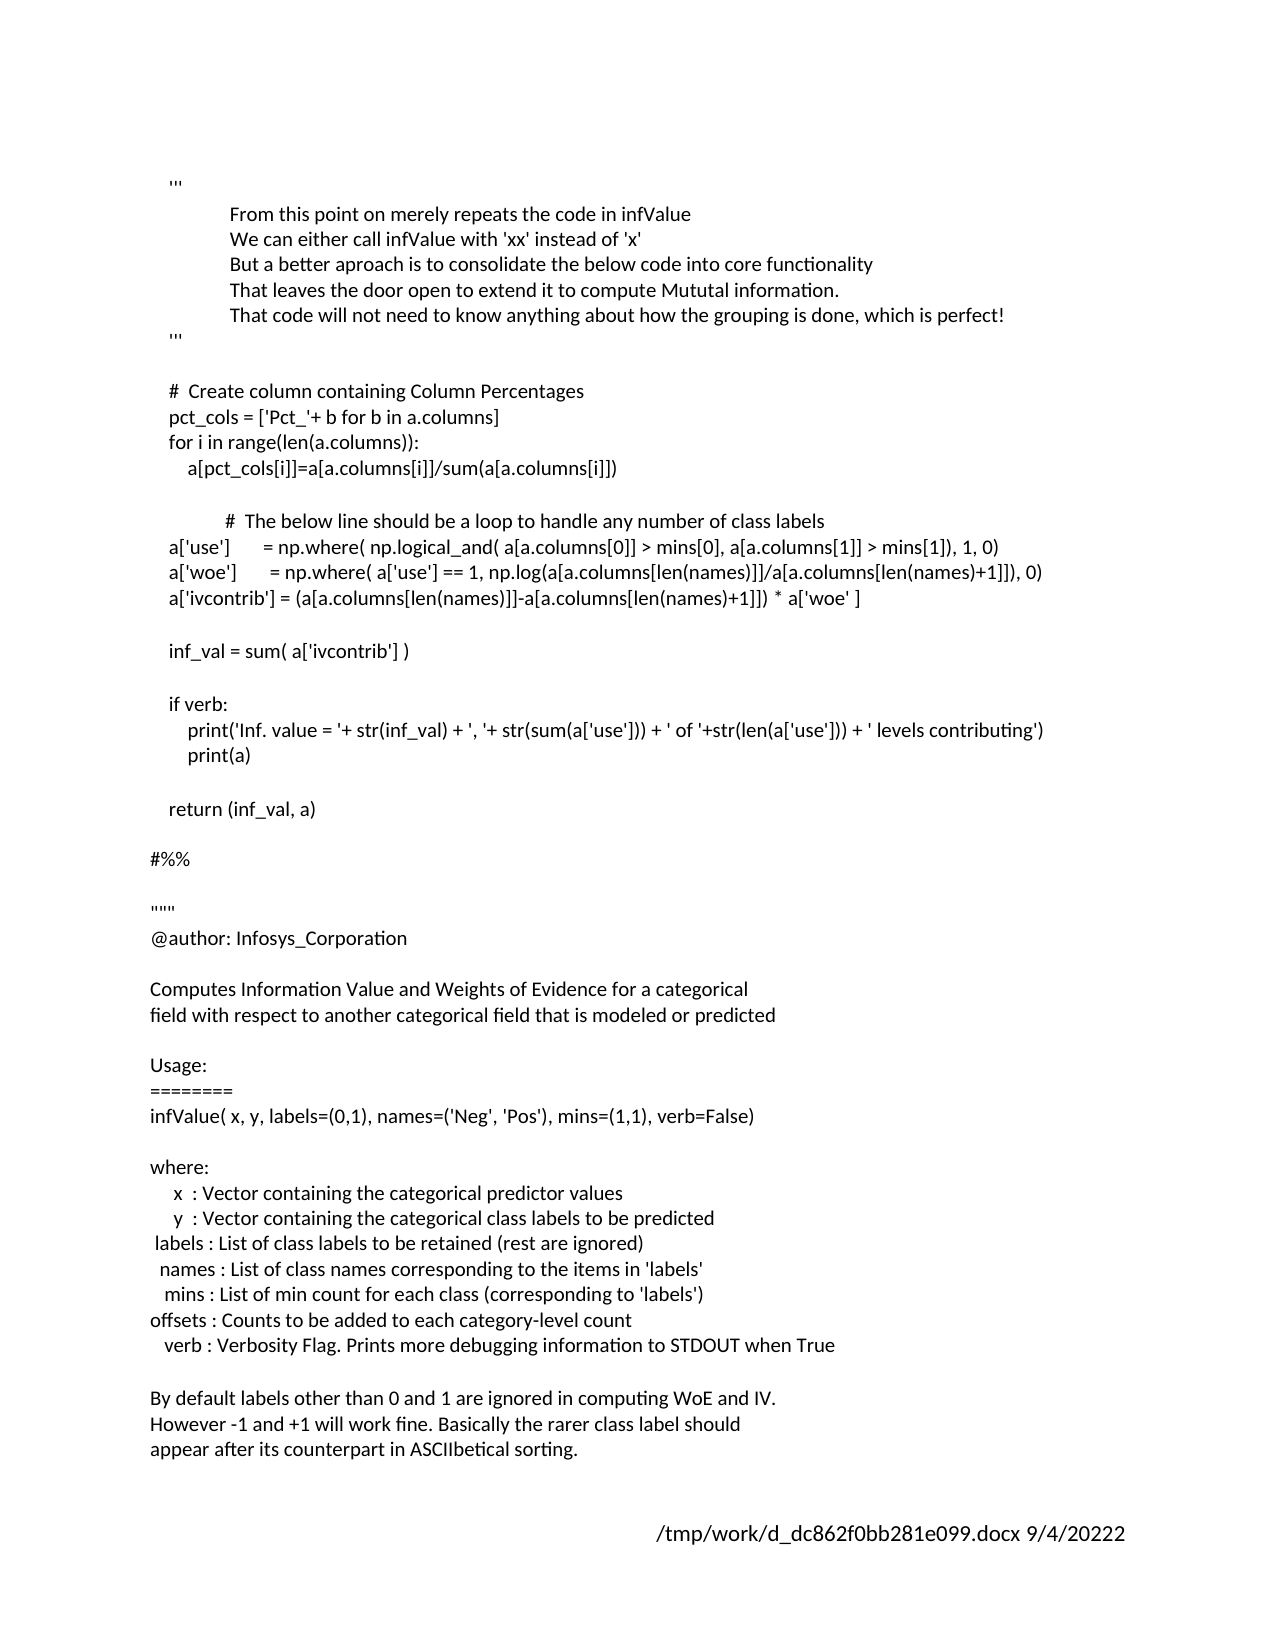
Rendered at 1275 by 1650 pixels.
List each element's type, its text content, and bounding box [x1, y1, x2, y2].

text That leaves the door open to extend it to compute Mututal information. [150, 277, 1125, 302]
text pct_cols = ['Pct_'+ b for b in a.columns] [150, 404, 1125, 429]
text ======== [150, 1078, 1125, 1103]
text print(a) [150, 742, 1125, 768]
text a['use'] = np.where( np.logical_and( a[a.columns[0]] > mins[0], a[a.columns[1]] > mins[1]), 1, 0) [150, 534, 1125, 559]
text y : Vector containing the categorical class labels to be predicted [150, 1205, 1125, 1231]
text That code will not need to know anything about how the grouping is done, which is perfect! [150, 302, 1125, 328]
text #%% [150, 847, 1125, 872]
text return (inf_val, a) [150, 796, 1125, 821]
text offsets : Counts to be added to each category-level count [150, 1307, 1125, 1332]
text a['ivcontrib'] = (a[a.columns[len(names)]]-a[a.columns[len(names)+1]]) * a['woe' ] [150, 585, 1125, 610]
text field with respect to another categorical field that is modeled or predicted [150, 1002, 1125, 1027]
text names : List of class names corresponding to the items in 'labels' [150, 1256, 1125, 1281]
text We can either call infValue with 'xx' instead of 'x' [150, 226, 1125, 252]
text # The below line should be a loop to handle any number of class labels [150, 508, 1125, 534]
text Usage: [150, 1053, 1125, 1078]
text However -1 and +1 will work fine. Basically the rarer class label should [150, 1411, 1125, 1436]
text a['woe'] = np.where( a['use'] == 1, np.log(a[a.columns[len(names)]]/a[a.columns[len(names)+1]]), 0) [150, 559, 1125, 585]
text for i in range(len(a.columns)): [150, 429, 1125, 455]
text Computes Information Value and Weights of Evidence for a categorical [150, 976, 1125, 1002]
text """ [150, 900, 1125, 926]
text labels : List of class labels to be retained (rest are ignored) [150, 1231, 1125, 1256]
text verb : Verbosity Flag. Prints more debugging information to STDOUT when True [150, 1332, 1125, 1358]
text ''' [150, 175, 1125, 201]
text But a better aproach is to consolidate the below code into core functionality [150, 252, 1125, 277]
text a[pct_cols[i]]=a[a.columns[i]]/sum(a[a.columns[i]]) [150, 455, 1125, 480]
text inf_val = sum( a['ivcontrib'] ) [150, 638, 1125, 663]
text print('Inf. value = '+ str(inf_val) + ', '+ str(sum(a['use'])) + ' of '+str(len(a['use'])) + ' levels contributing') [150, 717, 1125, 742]
text x : Vector containing the categorical predictor values [150, 1180, 1125, 1205]
text appear after its counterpart in ASCIIbetical sorting. [150, 1436, 1125, 1462]
text # Create column containing Column Percentages [150, 379, 1125, 404]
text infValue( x, y, labels=(0,1), names=('Neg', 'Pos'), mins=(1,1), verb=False) [150, 1103, 1125, 1129]
text @author: Infosys_Corporation [150, 926, 1125, 951]
text From this point on merely repeats the code in infValue [150, 201, 1125, 226]
text if verb: [150, 692, 1125, 717]
text ''' [150, 328, 1125, 353]
text where: [150, 1154, 1125, 1180]
text By default labels other than 0 and 1 are ignored in computing WoE and IV. [150, 1386, 1125, 1411]
text mins : List of min count for each class (corresponding to 'labels') [150, 1281, 1125, 1307]
